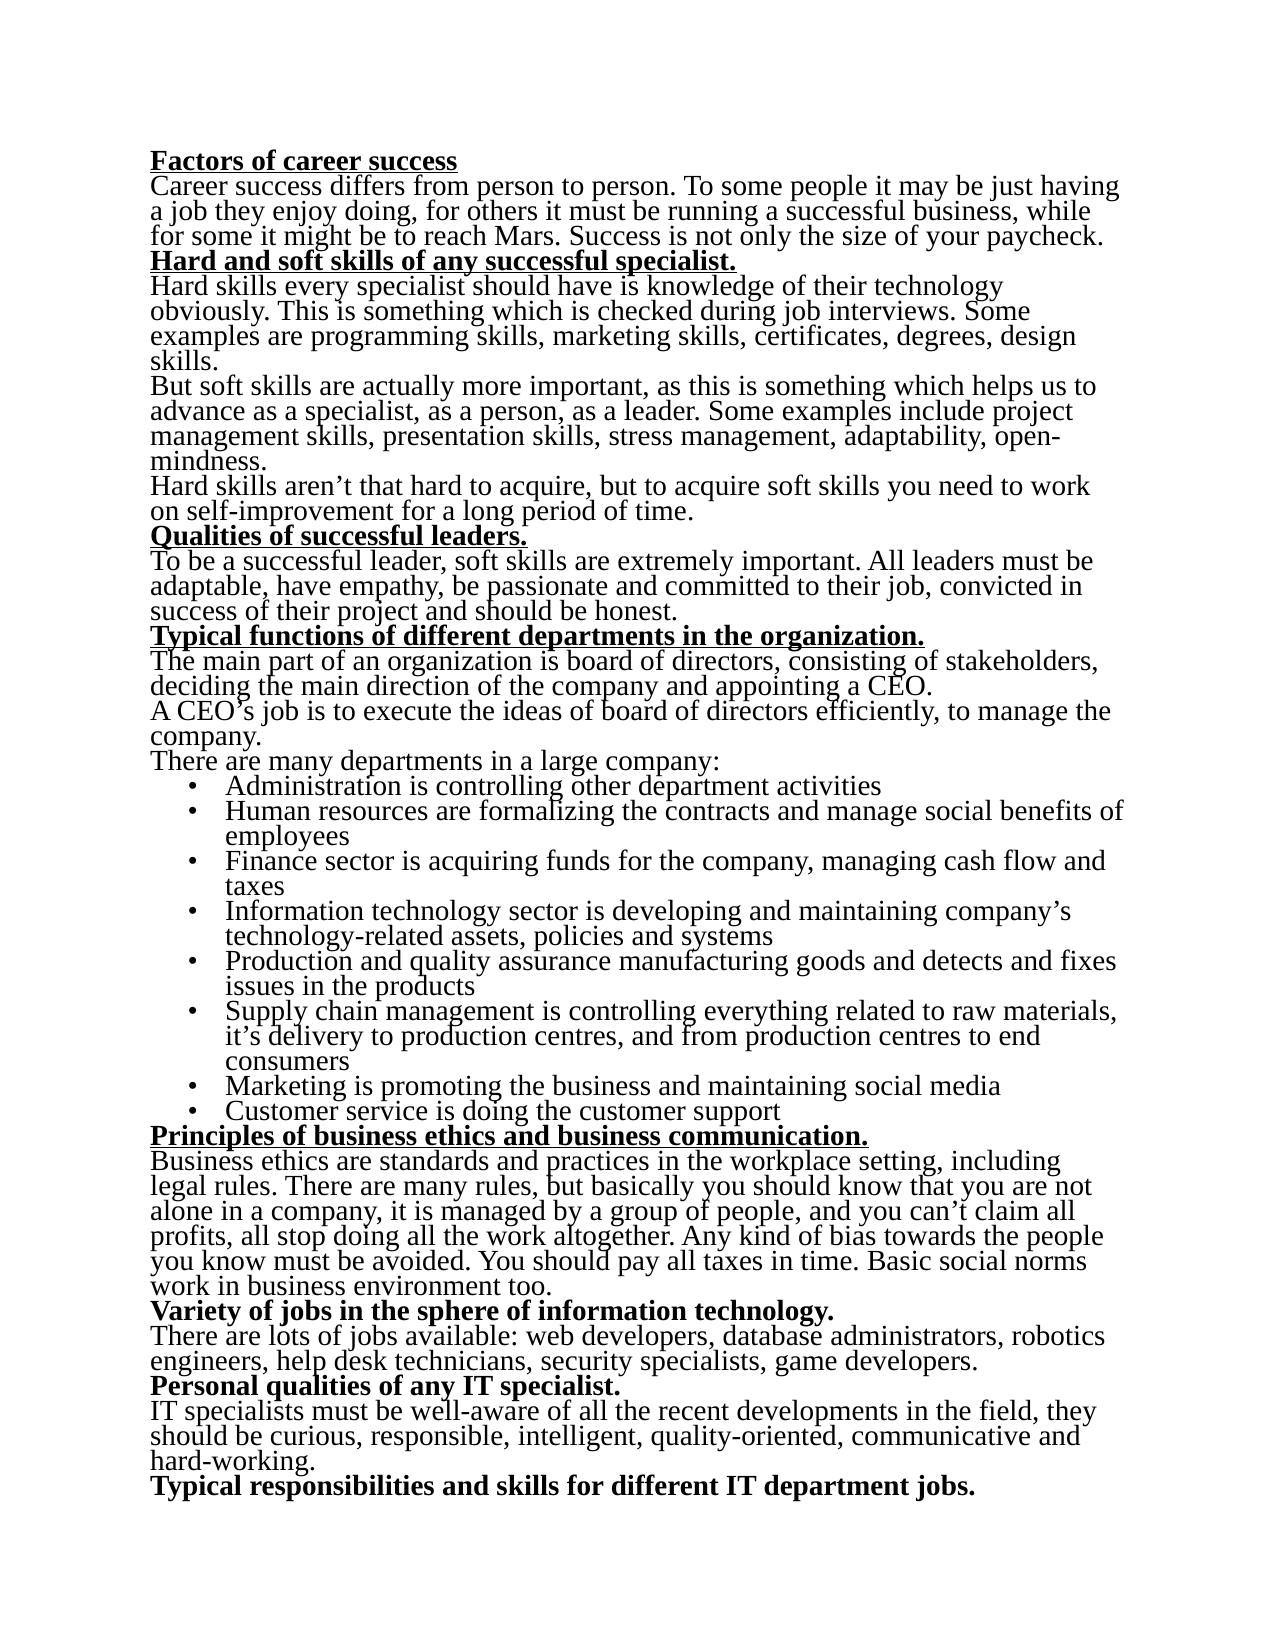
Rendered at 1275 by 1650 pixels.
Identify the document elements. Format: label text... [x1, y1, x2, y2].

text Hard and soft skills of any successful specialist. [150, 250, 1125, 275]
list Information technology sector is developing and maintaining company’s technology-related assets, policies and systems [187, 900, 1125, 950]
list Finance sector is acquiring funds for the company, managing cash flow and taxes [187, 850, 1125, 900]
text Career success differs from person to person. To some people it may be just having a job they enjoy doing, for others it must be running a successful business, while for some it might be to reach Mars. Success is not only the size of your paycheck. [150, 175, 1125, 250]
text Qualities of successful leaders. [150, 525, 1125, 550]
list Supply chain management is controlling everything related to raw materials, it’s delivery to production centres, and from production centres to end consumers [187, 1000, 1125, 1075]
text IT specialists must be well-aware of all the recent developments in the field, they should be curious, responsible, intelligent, quality-oriented, communicative and hard-working. [150, 1400, 1125, 1475]
list Human resources are formalizing the contracts and manage social benefits of employees [187, 800, 1125, 850]
text Personal qualities of any IT specialist. [150, 1375, 1125, 1400]
text There are many departments in a large company: [150, 750, 1125, 775]
text To be a successful leader, soft skills are extremely important. All leaders must be adaptable, have empathy, be passionate and committed to their job, convicted in success of their project and should be honest. [150, 550, 1125, 625]
list Production and quality assurance manufacturing goods and detects and fixes issues in the products [187, 950, 1125, 1000]
list Administration is controlling other department activities [187, 775, 1125, 800]
text There are lots of jobs available: web developers, database administrators, robotics engineers, help desk technicians, security specialists, game developers. [150, 1325, 1125, 1375]
text The main part of an organization is board of directors, consisting of stakeholders, deciding the main direction of the company and appointing a CEO. [150, 650, 1125, 700]
text Business ethics are standards and practices in the workplace setting, including legal rules. There are many rules, but basically you should know that you are not alone in a company, it is managed by a group of people, and you can’t claim all profits, all stop doing all the work altogether. Any kind of bias towards the people you know must be avoided. You should pay all taxes in time. Basic social norms work in business environment too. [150, 1150, 1125, 1300]
text A CEO’s job is to execute the ideas of board of directors efficiently, to manage the company. [150, 700, 1125, 750]
list Marketing is promoting the business and maintaining social media [187, 1075, 1125, 1100]
list Customer service is doing the customer support [187, 1100, 1125, 1125]
text Factors of career success [150, 150, 1125, 175]
text Typical responsibilities and skills for different IT department jobs. [150, 1475, 1125, 1500]
text Variety of jobs in the sphere of information technology. [150, 1300, 1125, 1325]
text But soft skills are actually more important, as this is something which helps us to advance as a specialist, as a person, as a leader. Some examples include project management skills, presentation skills, stress management, adaptability, open-mindness. [150, 375, 1125, 475]
text Hard skills every specialist should have is knowledge of their technology obviously. This is something which is checked during job interviews. Some examples are programming skills, marketing skills, certificates, degrees, design skills. [150, 275, 1125, 375]
text Typical functions of different departments in the organization. [150, 625, 1125, 650]
text Hard skills aren’t that hard to acquire, but to acquire soft skills you need to work on self-improvement for a long period of time. [150, 475, 1125, 525]
text Principles of business ethics and business communication. [150, 1125, 1125, 1150]
